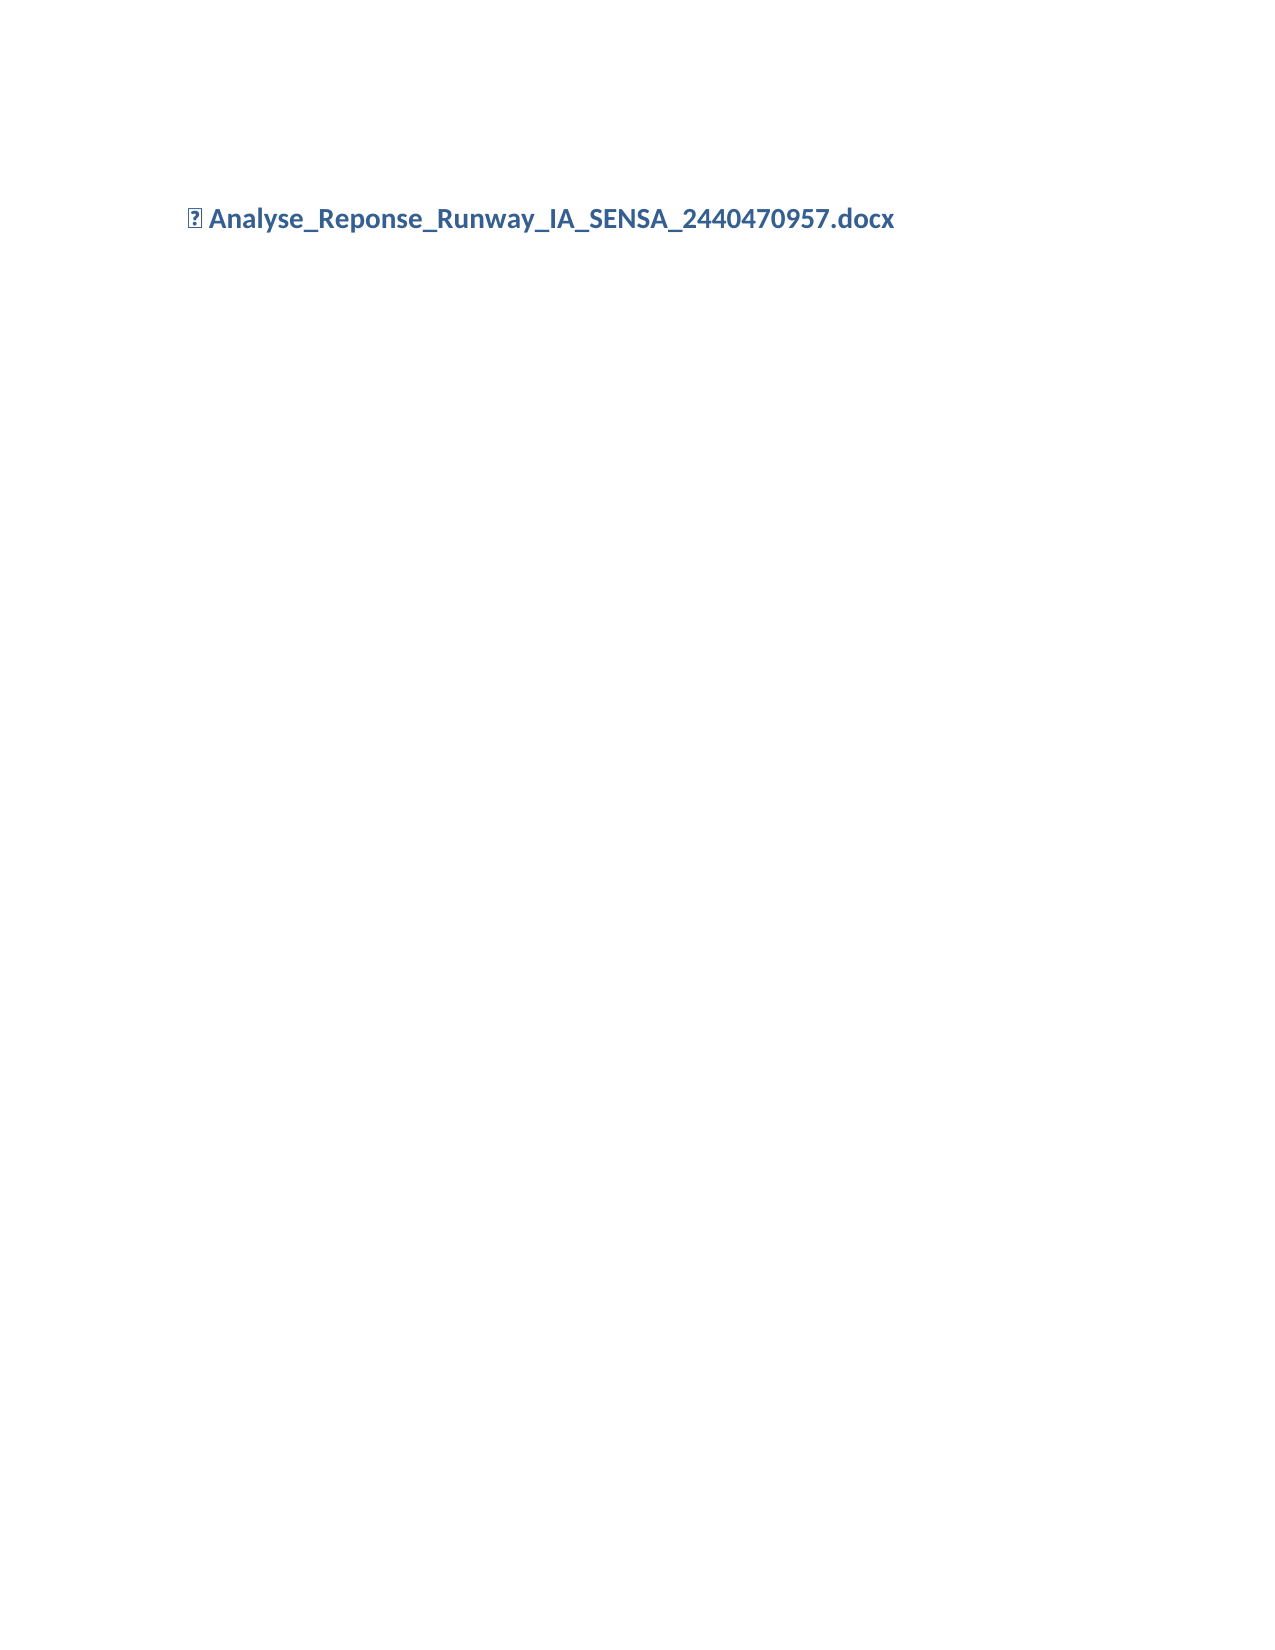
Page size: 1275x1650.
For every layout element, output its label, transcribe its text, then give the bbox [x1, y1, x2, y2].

subtitle 📄 Analyse_Reponse_Runway_IA_SENSA_2440470957.docx [187, 200, 1087, 236]
